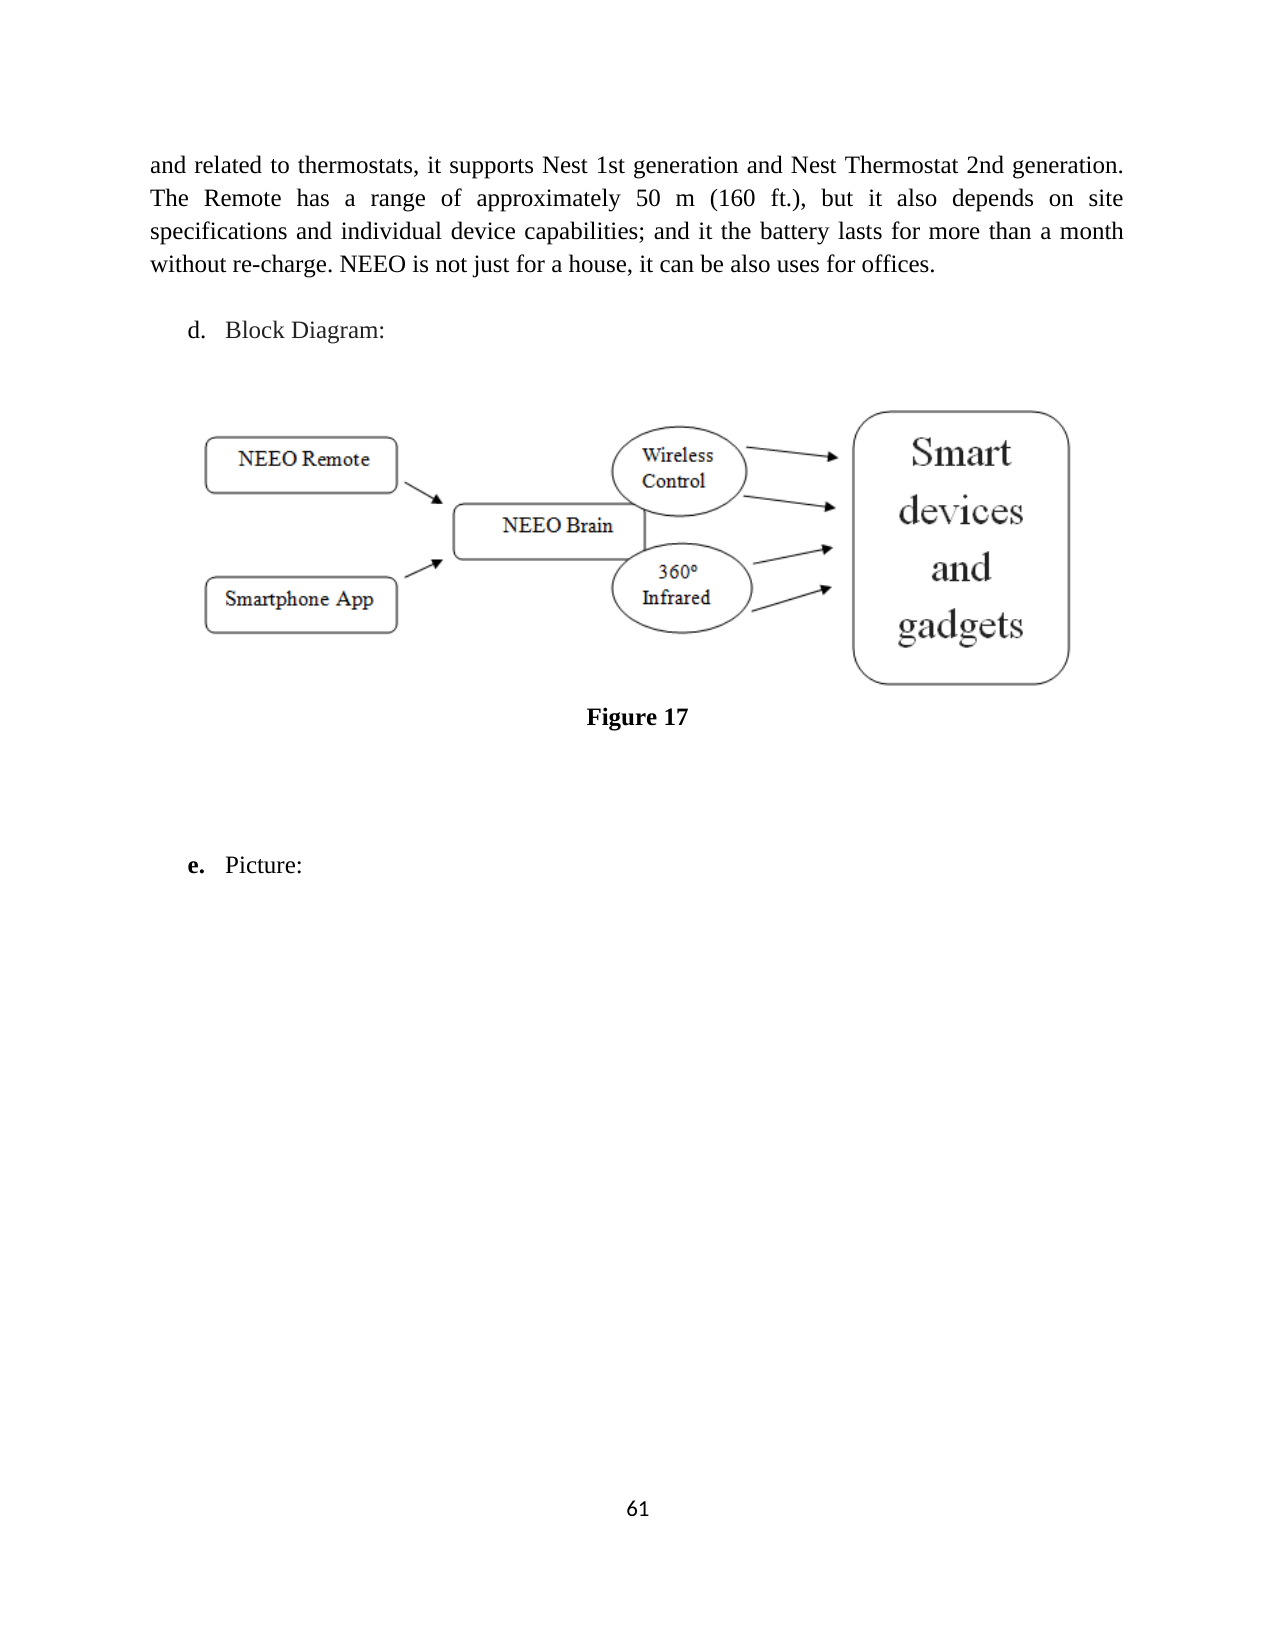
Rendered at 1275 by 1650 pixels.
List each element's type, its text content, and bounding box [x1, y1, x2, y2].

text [150, 150, 1125, 278]
text Figure 17 [150, 702, 1125, 730]
list Picture: [187, 850, 1125, 879]
list Block Diagram: [187, 315, 1125, 344]
picture [187, 405, 1088, 698]
